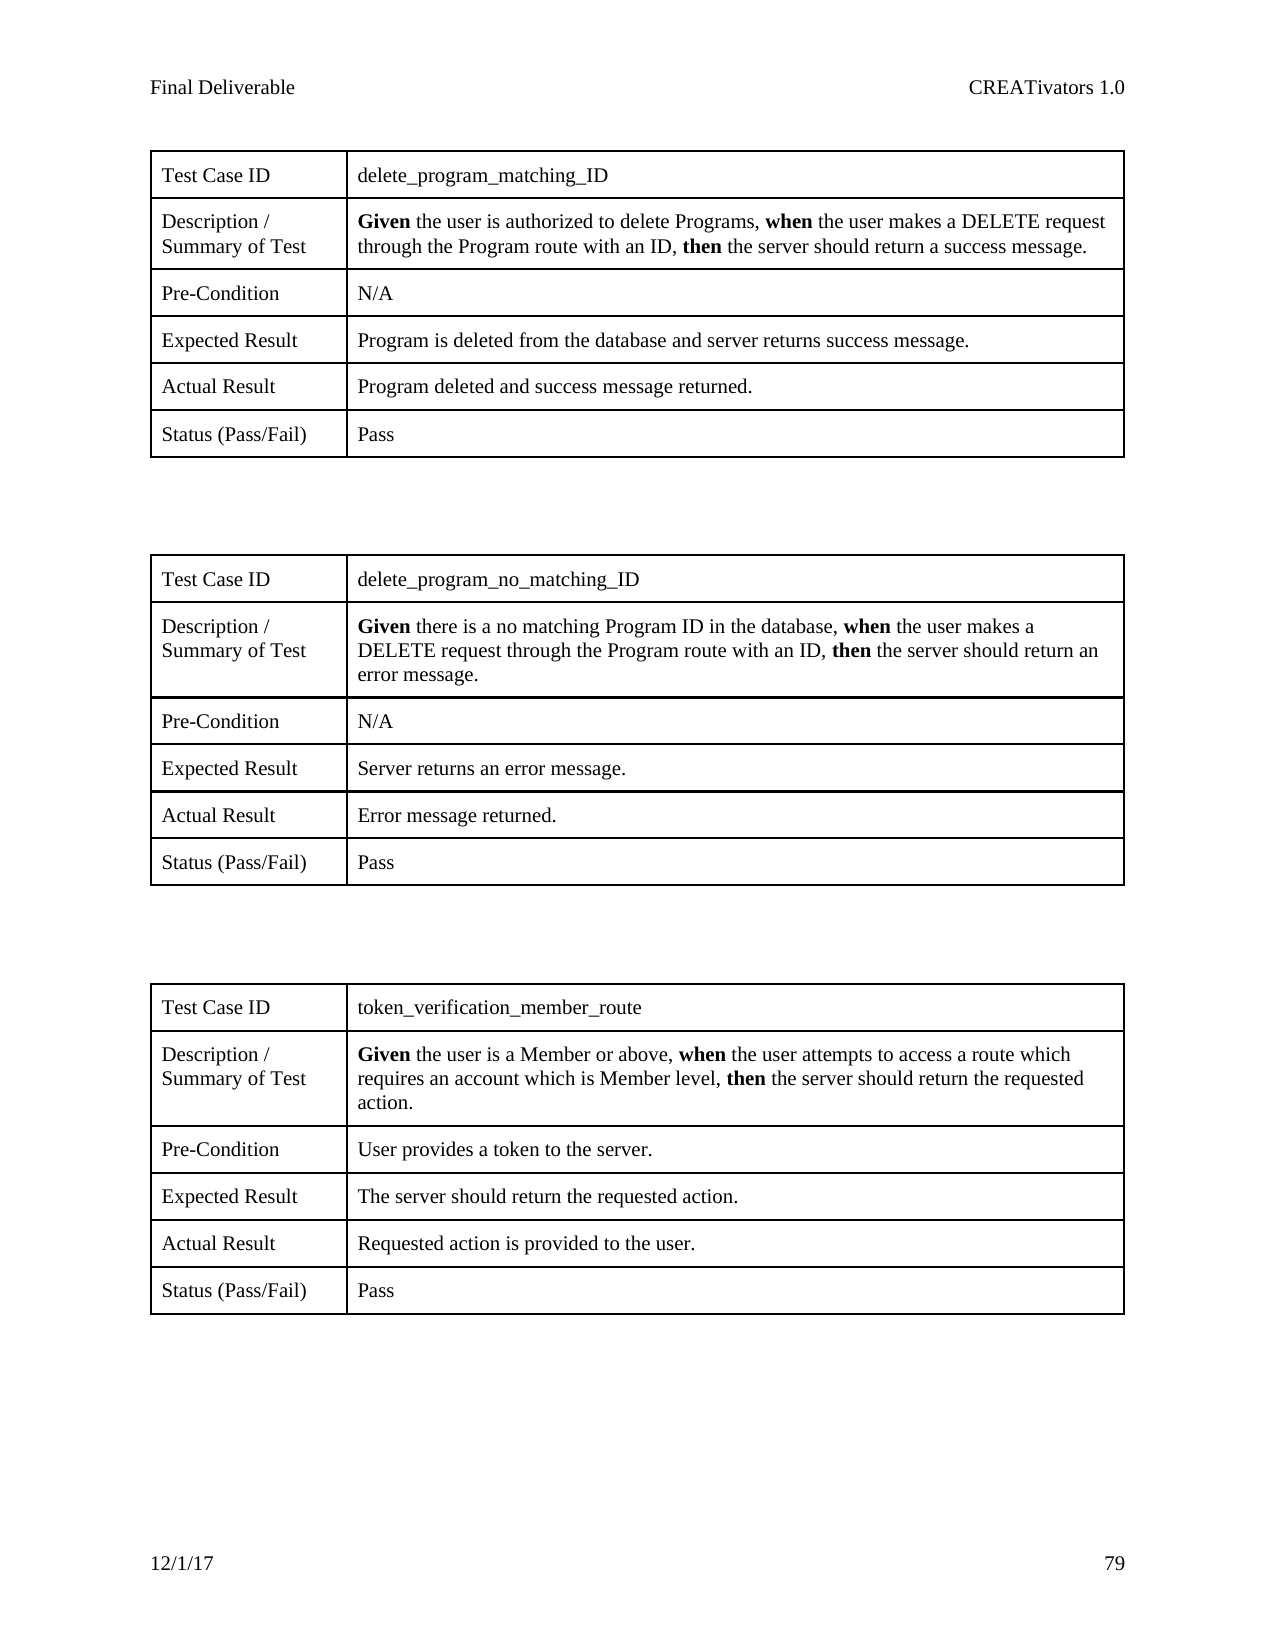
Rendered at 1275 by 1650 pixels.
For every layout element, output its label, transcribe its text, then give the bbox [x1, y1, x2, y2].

table_cell Pass [348, 411, 1123, 456]
table_cell The server should return the requested action. [348, 1174, 1123, 1219]
table_cell Actual Result [152, 793, 346, 837]
table_header delete_program_matching_ID [348, 152, 1123, 197]
table_cell Description / Summary of Test [152, 603, 346, 696]
table_header Test Case ID [152, 152, 346, 197]
table_cell Program is deleted from the database and server returns success message. [348, 317, 1123, 362]
table_cell Actual Result [152, 1221, 346, 1266]
table_cell Pre-Condition [152, 270, 346, 315]
table_cell Status (Pass/Fail) [152, 1268, 346, 1313]
table_cell Requested action is provided to the user. [348, 1221, 1123, 1266]
table_cell Status (Pass/Fail) [152, 839, 346, 884]
table_cell Error message returned. [348, 793, 1123, 837]
table_header token_verification_member_route [348, 985, 1123, 1029]
table_cell Expected Result [152, 745, 346, 790]
table_cell Pre-Condition [152, 1127, 346, 1172]
table_header Test Case ID [152, 556, 346, 601]
table_cell Status (Pass/Fail) [152, 411, 346, 456]
table_header Test Case ID [152, 985, 346, 1029]
table_cell User provides a token to the server. [348, 1127, 1123, 1172]
table_header delete_program_no_matching_ID [348, 556, 1123, 601]
table_cell Expected Result [152, 1174, 346, 1219]
table_cell Pass [348, 1268, 1123, 1313]
table_cell Given the user is a Member or above, when the user attempts to access a route which requires an account which is Member level, then the server should return the requested action. [348, 1032, 1123, 1125]
table_cell Given the user is authorized to delete Programs, when the user makes a DELETE request through the Program route with an ID, then the server should return a success message. [348, 199, 1123, 268]
table_cell Given there is a no matching Program ID in the database, when the user makes a DELETE request through the Program route with an ID, then the server should return an error message. [348, 603, 1123, 696]
table_cell Description / Summary of Test [152, 199, 346, 268]
table_cell N/A [348, 270, 1123, 315]
table_cell Description / Summary of Test [152, 1032, 346, 1125]
table_cell Program deleted and success message returned. [348, 364, 1123, 409]
table_cell Pre-Condition [152, 699, 346, 743]
table_cell Actual Result [152, 364, 346, 409]
table_cell Expected Result [152, 317, 346, 362]
table_cell Pass [348, 839, 1123, 884]
table_cell N/A [348, 699, 1123, 743]
table_cell Server returns an error message. [348, 745, 1123, 790]
